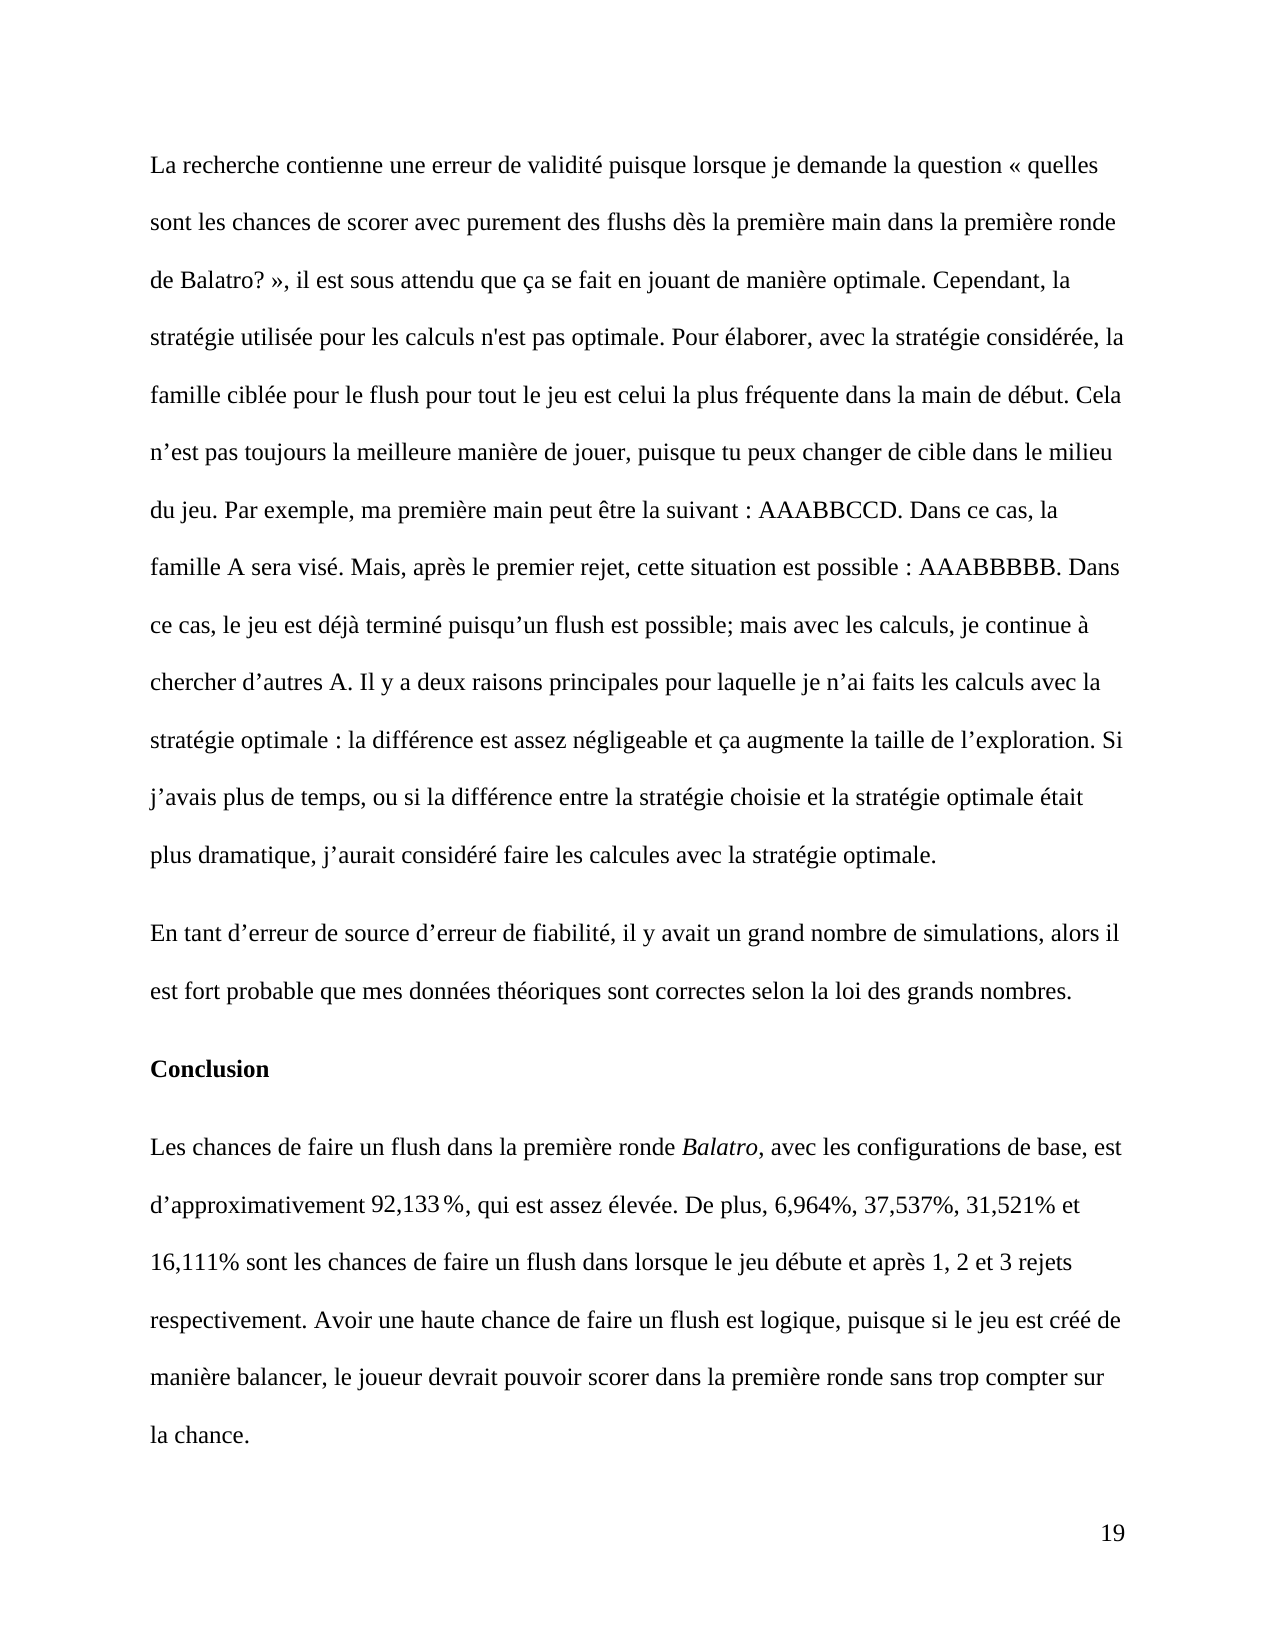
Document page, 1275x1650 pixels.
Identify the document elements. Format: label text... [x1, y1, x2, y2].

text Les chances de faire un flush dans la première ronde Balatro, avec les configurations de base, est d’approximativement , qui est assez élevée. De plus, 6,964%, 37,537%, 31,521% et 16,111% sont les chances de faire un flush dans lorsque le jeu débute et après 1, 2 et 3 rejets respectivement. Avoir une haute chance de faire un flush est logique, puisque si le jeu est créé de manière balancer, le joueur devrait pouvoir scorer dans la première ronde sans trop compter sur la chance. [150, 1132, 1125, 1449]
text Conclusion [150, 1054, 1125, 1083]
text La recherche contienne une erreur de validité puisque lorsque je demande la question « quelles sont les chances de scorer avec purement des flushs dès la première main dans la première ronde de Balatro? », il est sous attendu que ça se fait en jouant de manière optimale. Cependant, la stratégie utilisée pour les calculs n'est pas optimale. Pour élaborer, avec la stratégie considérée, la famille ciblée pour le flush pour tout le jeu est celui la plus fréquente dans la main de début. Cela n’est pas toujours la meilleure manière de jouer, puisque tu peux changer de cible dans le milieu du jeu. Par exemple, ma première main peut être la suivant : AAABBCCD. Dans ce cas, la famille A sera visé. Mais, après le premier rejet, cette situation est possible : AAABBBBB. Dans ce cas, le jeu est déjà terminé puisqu’un flush est possible; mais avec les calculs, je continue à chercher d’autres A. Il y a deux raisons principales pour laquelle je n’ai faits les calculs avec la stratégie optimale : la différence est assez négligeable et ça augmente la taille de l’exploration. Si j’avais plus de temps, ou si la différence entre la stratégie choisie et la stratégie optimale était plus dramatique, j’aurait considéré faire les calcules avec la stratégie optimale. [150, 150, 1125, 869]
text En tant d’erreur de source d’erreur de fiabilité, il y avait un grand nombre de simulations, alors il est fort probable que mes données théoriques sont correctes selon la loi des grands nombres. [150, 918, 1125, 1004]
